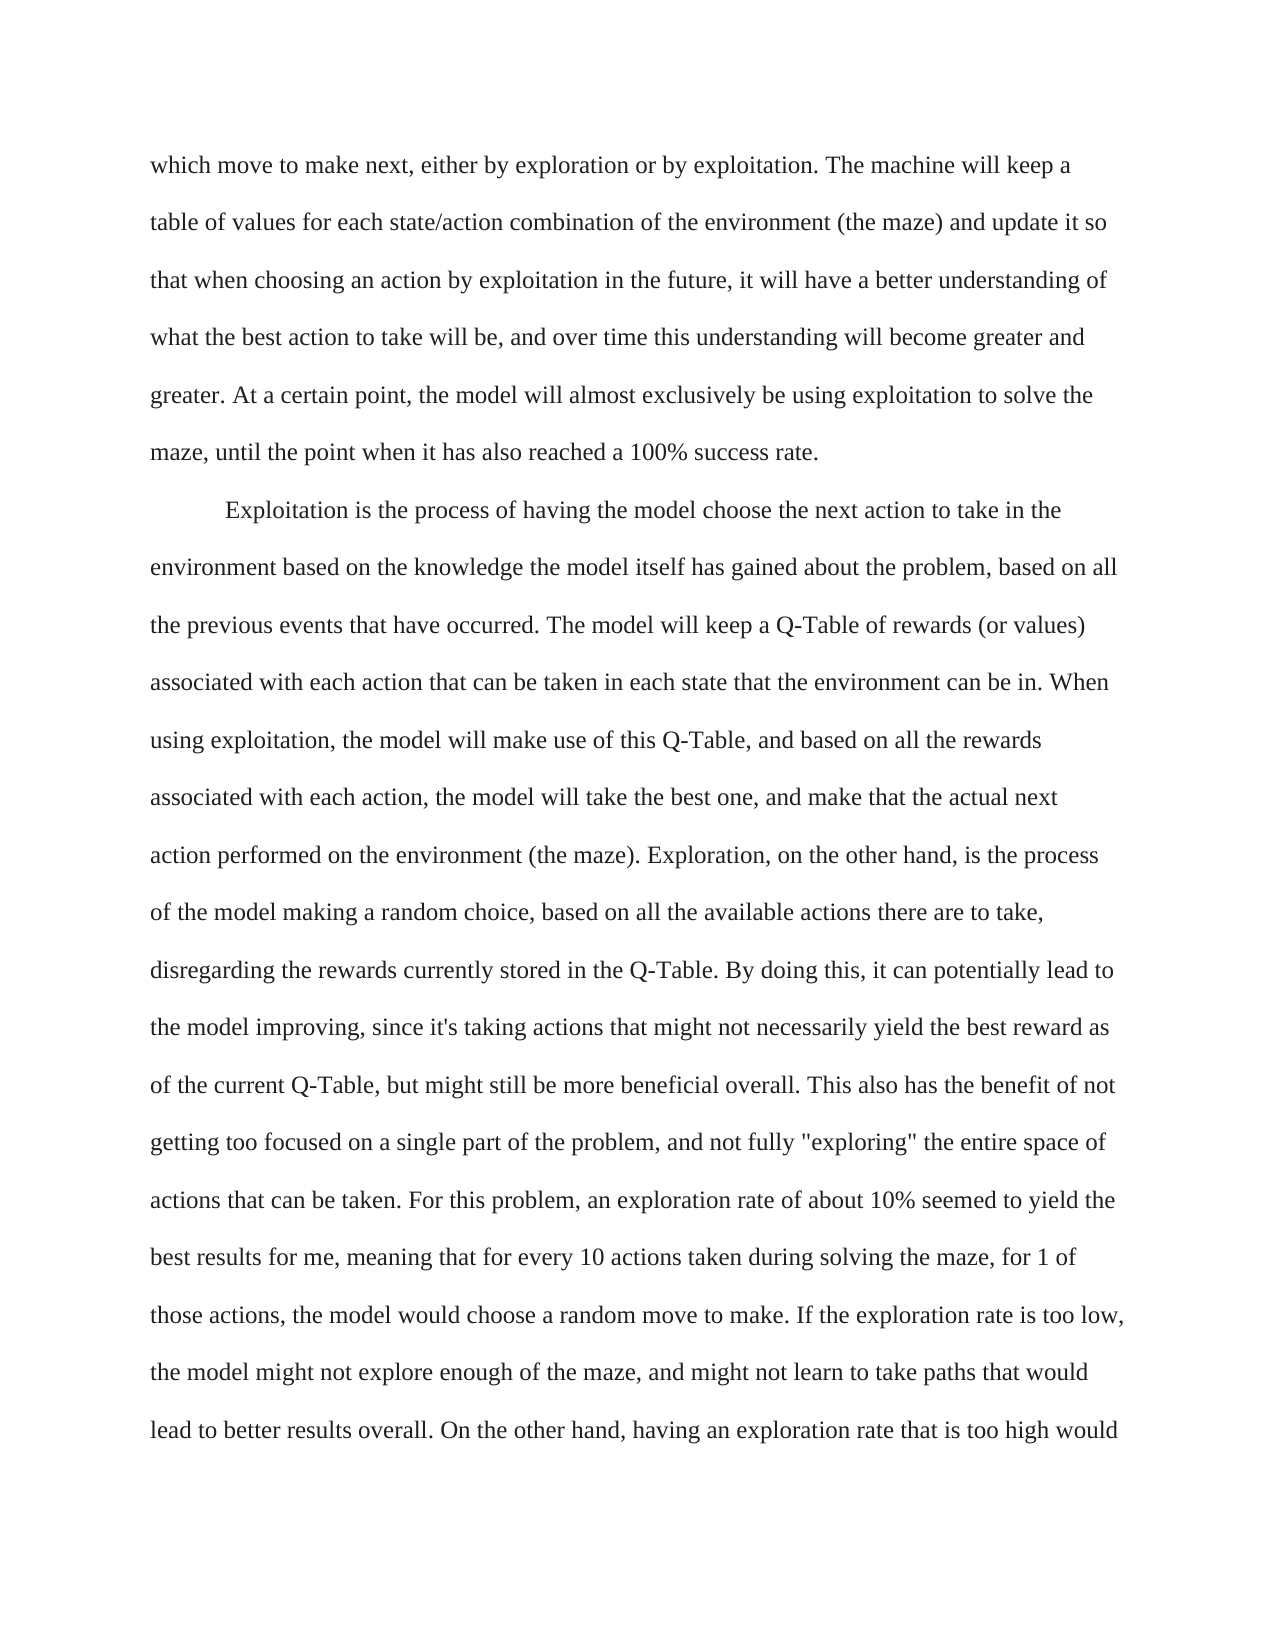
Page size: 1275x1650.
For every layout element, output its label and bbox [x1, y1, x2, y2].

text [150, 495, 1125, 1444]
text [150, 150, 1125, 466]
